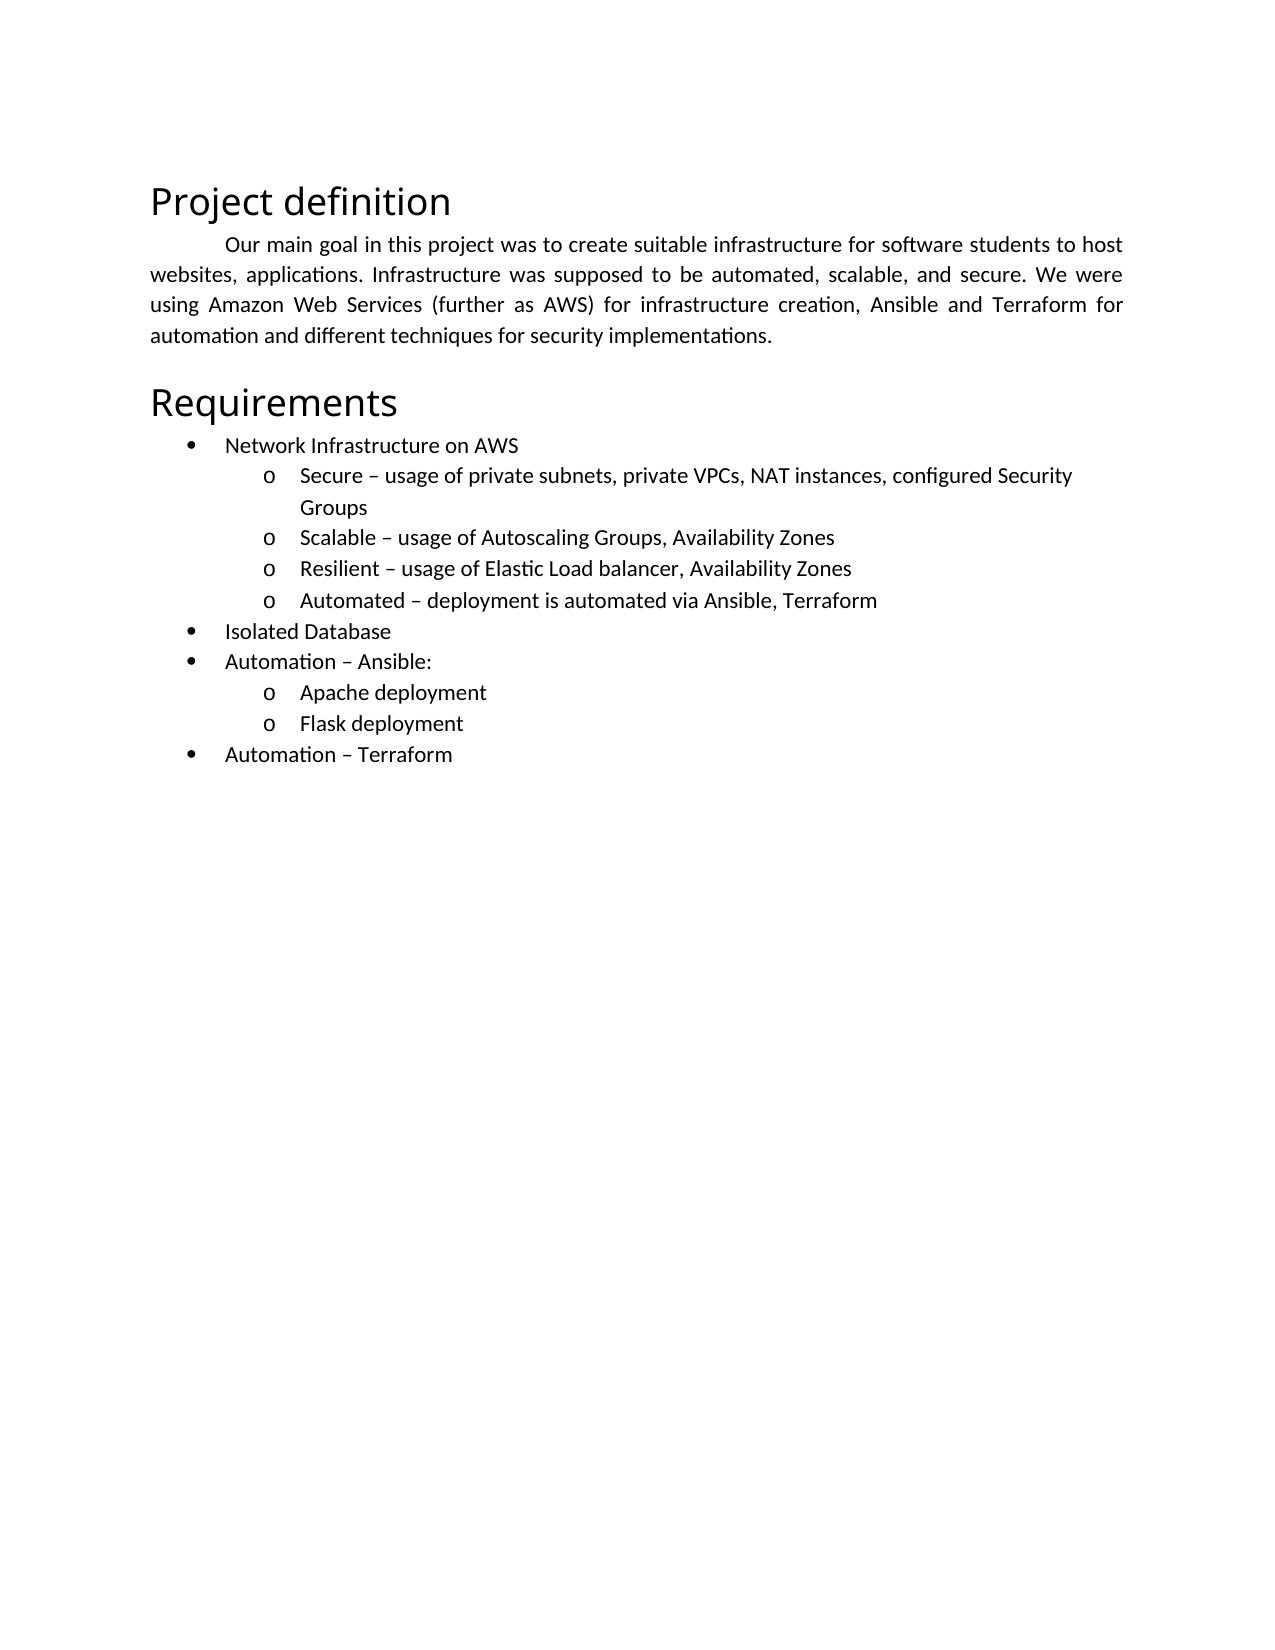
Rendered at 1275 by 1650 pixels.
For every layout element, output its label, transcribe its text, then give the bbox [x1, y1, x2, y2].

list Secure – usage of private subnets, private VPCs, NAT instances, configured Security Groups [262, 461, 1125, 521]
list Network Infrastructure on AWS [187, 431, 1125, 459]
subtitle Requirements [150, 376, 1125, 427]
subtitle Project definition [150, 175, 1125, 226]
text Our main goal in this project was to create suitable infrastructure for software students to host websites, applications. Infrastructure was supposed to be automated, scalable, and secure. We were using Amazon Web Services (further as AWS) for infrastructure creation, Ansible and Terraform for automation and different techniques for security implementations. [150, 230, 1125, 349]
list Automation – Ansible: [187, 647, 1125, 675]
list Automation – Terraform [187, 741, 1125, 768]
list Apache deployment [262, 678, 1125, 707]
list Flask deployment [262, 709, 1125, 738]
list Resilient – usage of Elastic Load balancer, Availability Zones [262, 554, 1125, 583]
list Isolated Database [187, 617, 1125, 645]
list Scalable – usage of Autoscaling Groups, Availability Zones [262, 523, 1125, 552]
list Automated – deployment is automated via Ansible, Terraform [262, 586, 1125, 615]
